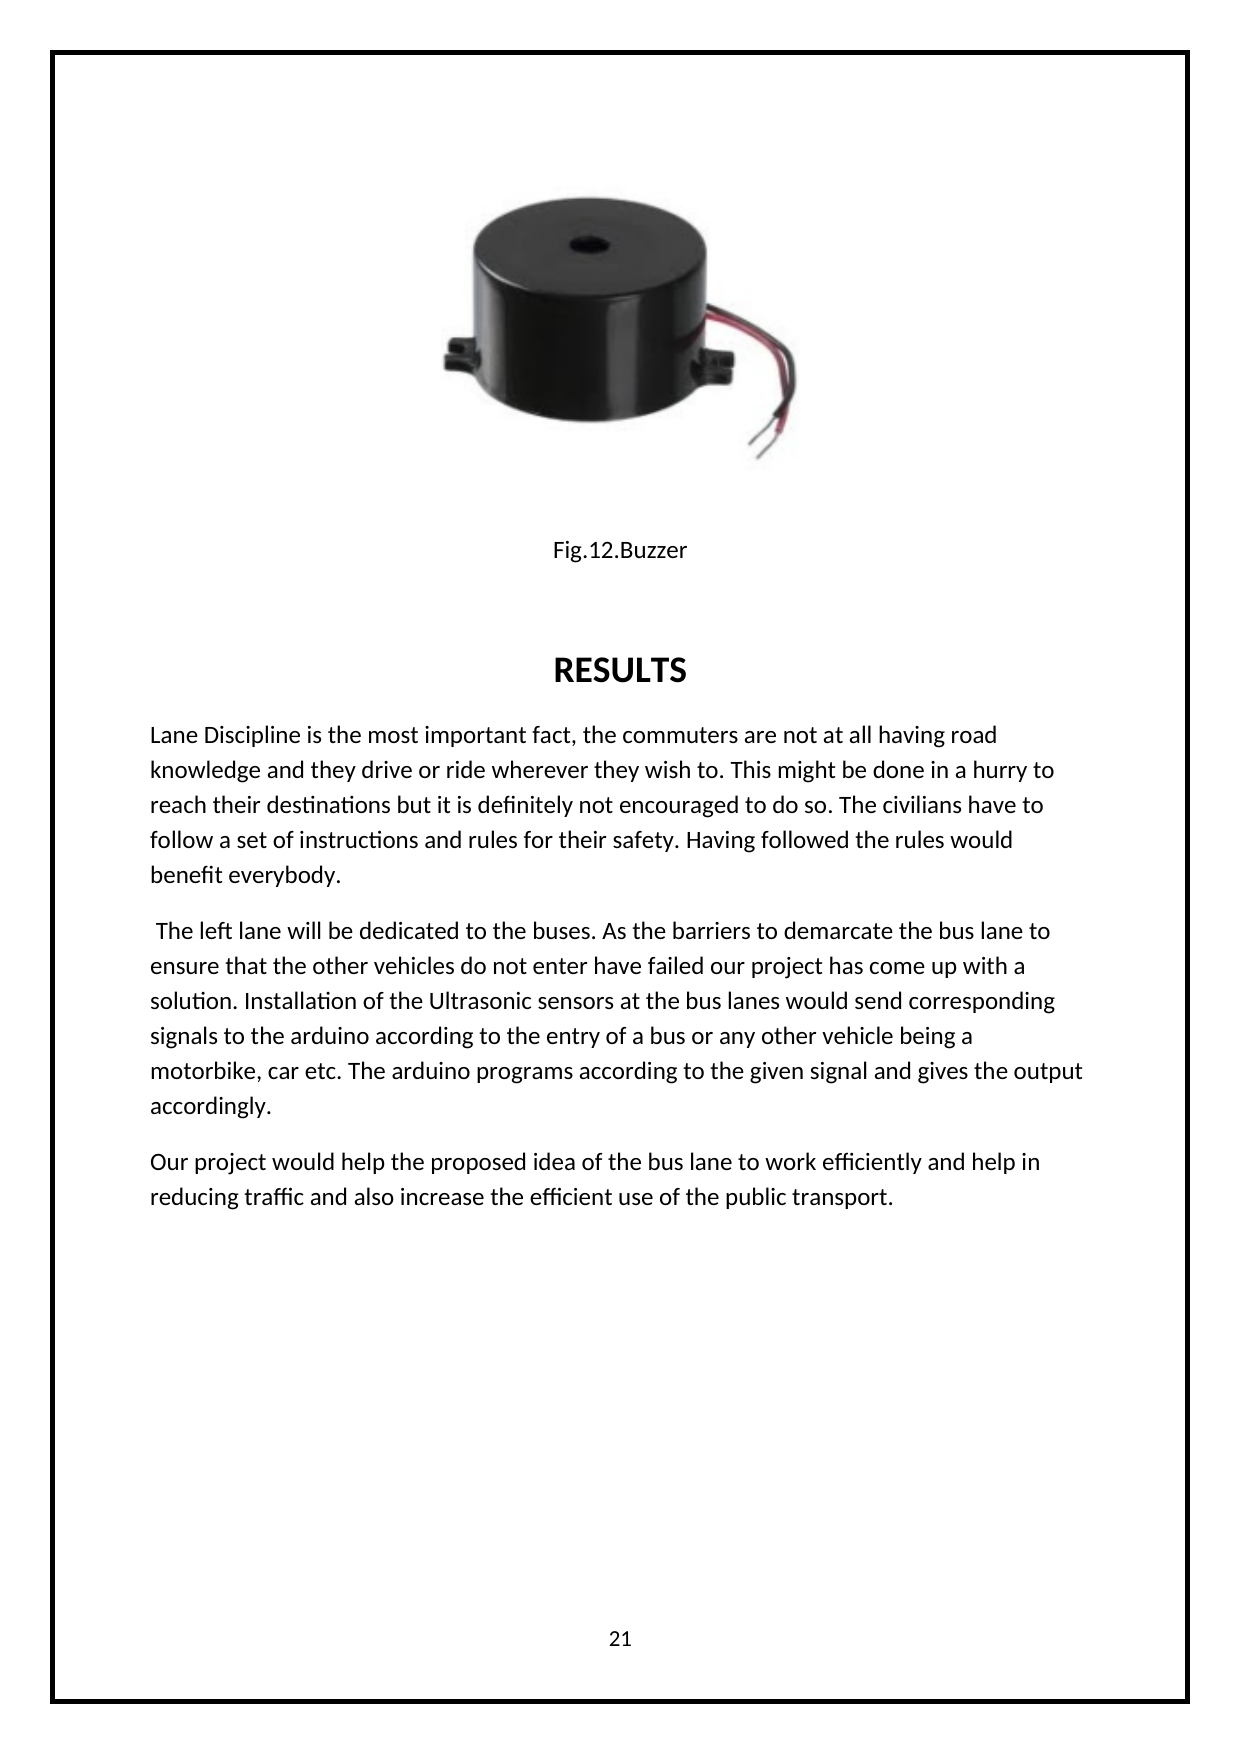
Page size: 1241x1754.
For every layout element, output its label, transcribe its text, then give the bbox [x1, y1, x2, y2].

text Our project would help the proposed idea of the bus lane to work efficiently and help in reducing traffic and also increase the efficient use of the public transport. [150, 1146, 1090, 1211]
text Fig.12.Buzzer [150, 534, 1090, 564]
text RESULTS [150, 646, 1090, 691]
text The left lane will be dedicated to the buses. As the barriers to demarcate the bus lane to ensure that the other vehicles do not enter have failed our project has come up with a solution. Installation of the Ultrasonic sensors at the bus lanes would send corresponding signals to the arduino according to the entry of a bus or any other vehicle being a motorbike, car etc. The arduino programs according to the given signal and gives the output accordingly. [150, 915, 1090, 1120]
text Lane Discipline is the most important fact, the commuters are not at all having road knowledge and they drive or ride wherever they wish to. This might be done in a hurry to reach their destinations but it is definitely not encouraged to do so. The civilians have to follow a set of instructions and rules for their safety. Having followed the rules would benefit everybody. [150, 719, 1090, 889]
picture [440, 150, 800, 509]
